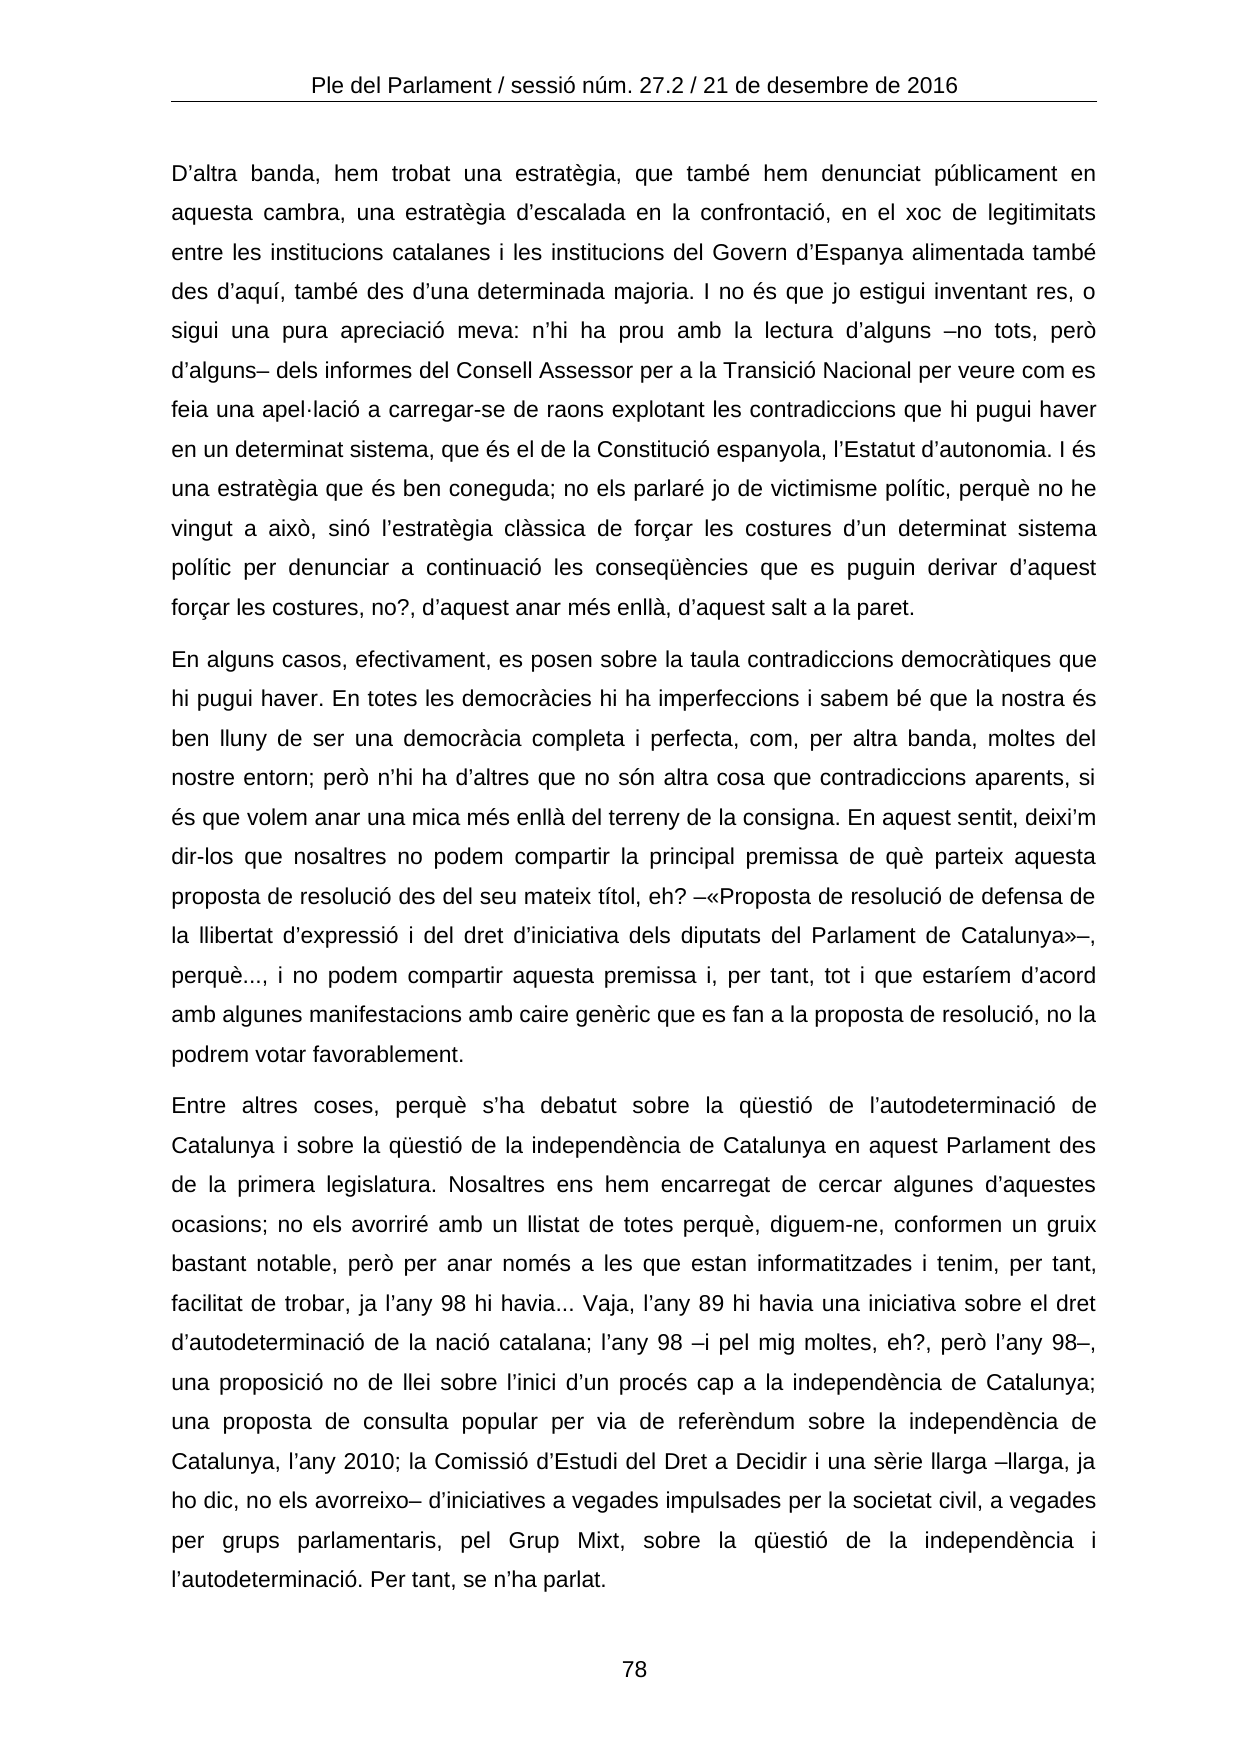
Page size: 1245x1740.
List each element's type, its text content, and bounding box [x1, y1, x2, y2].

text En alguns casos, efectivament, es posen sobre la taula contradiccions democràtiques que hi pugui haver. En totes les democràcies hi ha imperfeccions i sabem bé que la nostra és ben lluny de ser una democràcia completa i perfecta, com, per altra banda, moltes del nostre entorn; però n’hi ha d’altres que no són altra cosa que contradiccions aparents, si és que volem anar una mica més enllà del terreny de la consigna. En aquest sentit, deixi’m dir-los que nosaltres no podem compartir la principal premissa de què parteix aquesta proposta de resolució des del seu mateix títol, eh? –«Proposta de resolució de defensa de la llibertat d’expressió i del dret d’iniciativa dels diputats del Parlament de Catalunya»–, perquè..., i no podem compartir aquesta premissa i, per tant, tot i que estaríem d’acord amb algunes manifestacions amb caire genèric que es fan a la proposta de resolució, no la podrem votar favorablement. [171, 646, 1097, 1067]
text Entre altres coses, perquè s’ha debatut sobre la qüestió de l’autodeterminació de Catalunya i sobre la qüestió de la independència de Catalunya en aquest Parlament des de la primera legislatura. Nosaltres ens hem encarregat de cercar algunes d’aquestes ocasions; no els avorriré amb un llistat de totes perquè, diguem-ne, conformen un gruix bastant notable, però per anar només a les que estan informatitzades i tenim, per tant, facilitat de trobar, ja l’any 98 hi havia... Vaja, l’any 89 hi havia una iniciativa sobre el dret d’autodeterminació de la nació catalana; l’any 98 –i pel mig moltes, eh?, però l’any 98–, una proposició no de llei sobre l’inici d’un procés cap a la independència de Catalunya; una proposta de consulta popular per via de referèndum sobre la independència de Catalunya, l’any 2010; la Comissió d’Estudi del Dret a Decidir i una sèrie llarga –llarga, ja ho dic, no els avorreixo– d’iniciatives a vegades impulsades per la societat civil, a vegades per grups parlamentaris, pel Grup Mixt, sobre la qüestió de la independència i l’autodeterminació. Per tant, se n’ha parlat. [171, 1092, 1097, 1593]
text D’altra banda, hem trobat una estratègia, que també hem denunciat públicament en aquesta cambra, una estratègia d’escalada en la confrontació, en el xoc de legitimitats entre les institucions catalanes i les institucions del Govern d’Espanya alimentada també des d’aquí, també des d’una determinada majoria. I no és que jo estigui inventant res, o sigui una pura apreciació meva: n’hi ha prou amb la lectura d’alguns –no tots, però d’alguns– dels informes del Consell Assessor per a la Transició Nacional per veure com es feia una apel·lació a carregar-se de raons explotant les contradiccions que hi pugui haver en un determinat sistema, que és el de la Constitució espanyola, l’Estatut d’autonomia. I és una estratègia que és ben coneguda; no els parlaré jo de victimisme polític, perquè no he vingut a això, sinó l’estratègia clàssica de forçar les costures d’un determinat sistema polític per denunciar a continuació les conseqüències que es puguin derivar d’aquest forçar les costures, no?, d’aquest anar més enllà, d’aquest salt a la paret. [171, 159, 1097, 620]
